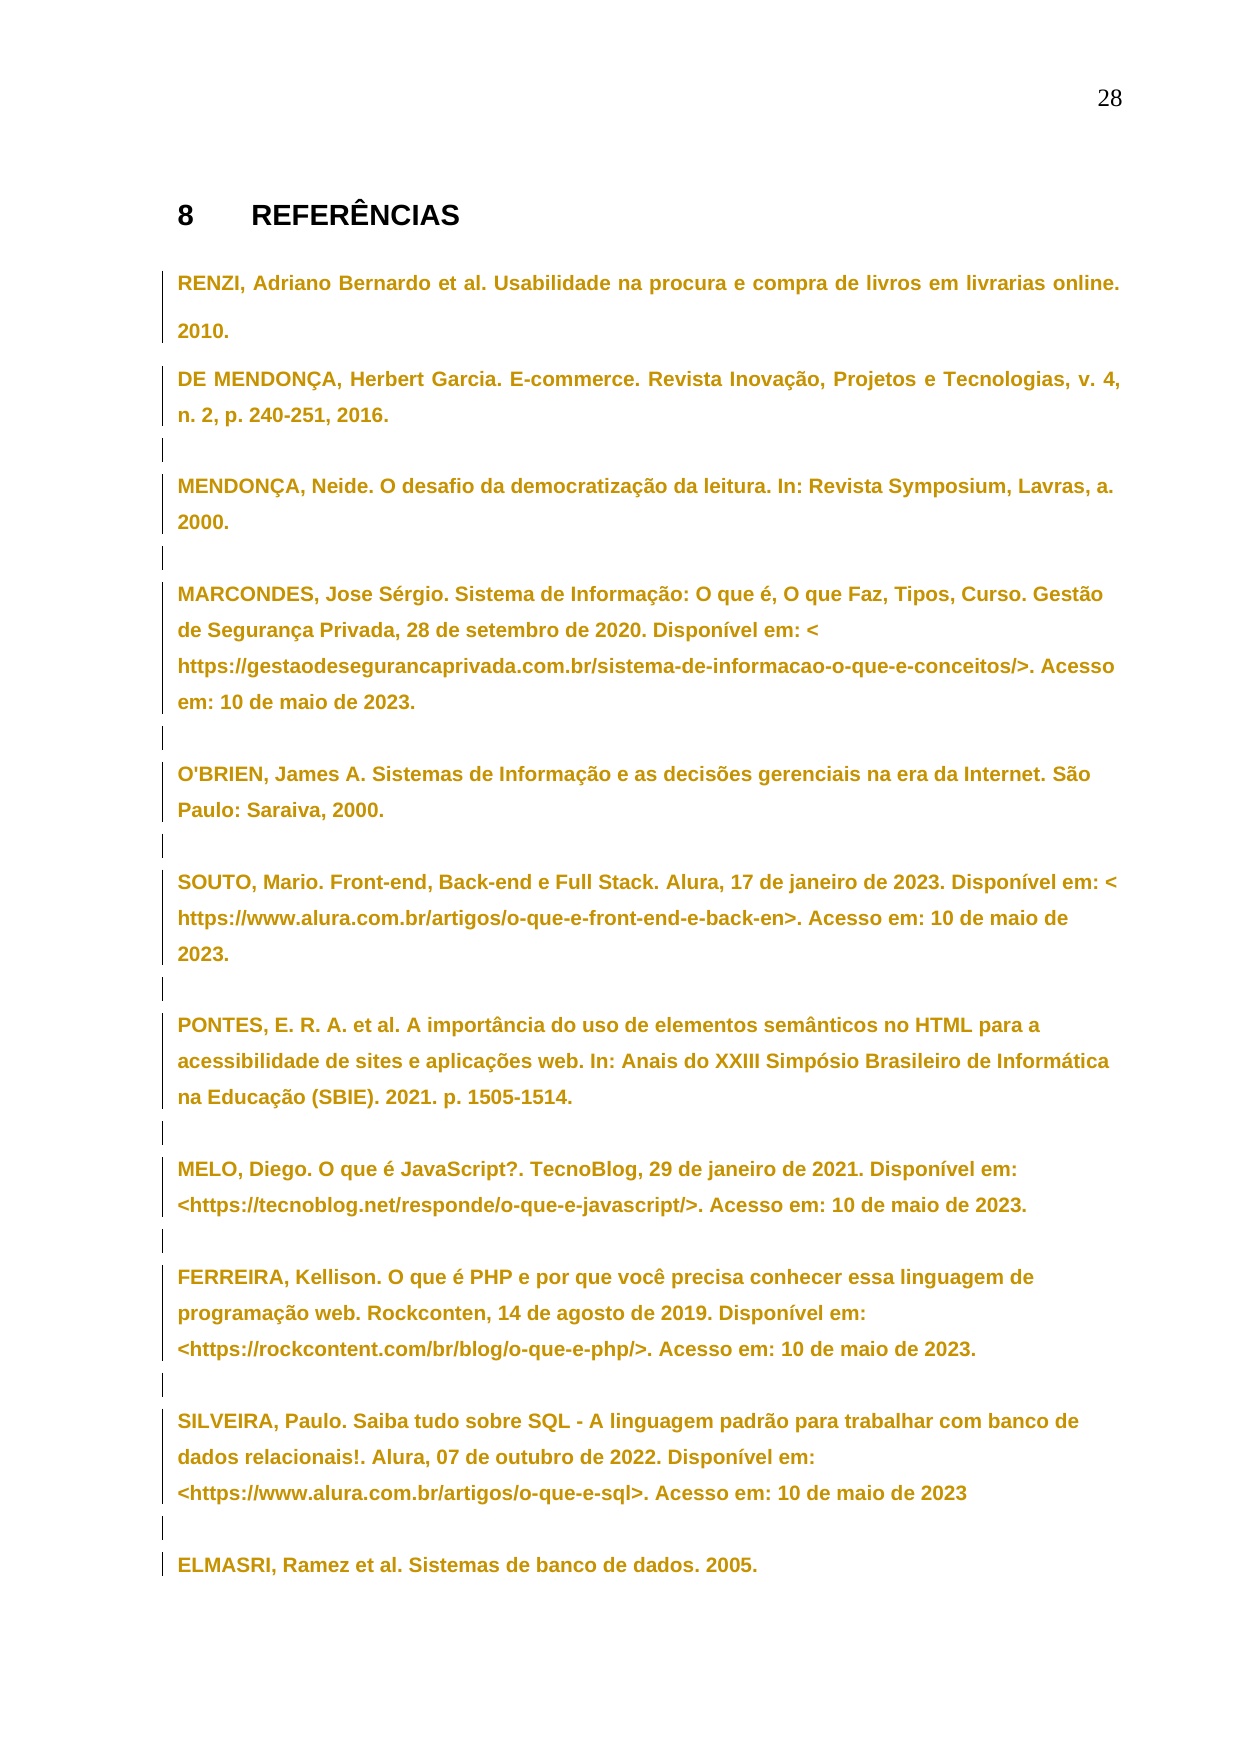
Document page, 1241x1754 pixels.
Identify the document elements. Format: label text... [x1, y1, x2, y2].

text MARCONDES, Jose Sérgio. Sistema de Informação: O que é, O que Faz, Tipos, Curso. Gestão de Segurança Privada, 28 de setembro de 2020. Disponível em: < https://gestaodesegurancaprivada.com.br/sistema-de-informacao-o-que-e-conceitos/>. Acesso em: 10 de maio de 2023. [177, 582, 1122, 714]
text SOUTO, Mario. Front-end, Back-end e Full Stack. Alura, 17 de janeiro de 2023. Disponível em: < https://www.alura.com.br/artigos/o-que-e-front-end-e-back-en>. Acesso em: 10 de maio de 2023. [177, 869, 1122, 965]
text PONTES, E. R. A. et al. A importância do uso de elementos semânticos no HTML para a acessibilidade de sites e aplicações web. In: Anais do XXIII Simpósio Brasileiro de Informática na Educação (SBIE). 2021. p. 1505-1514. [177, 1013, 1122, 1109]
text DE MENDONÇA, Herbert Garcia. E-commerce. Revista Inovação, Projetos e Tecnologias, v. 4, n. 2, p. 240-251, 2016. [177, 366, 1122, 426]
text SILVEIRA, Paulo. Saiba tudo sobre SQL - A linguagem padrão para trabalhar com banco de dados relacionais!. Alura, 07 de outubro de 2022. Disponível em: <https://www.alura.com.br/artigos/o-que-e-sql>. Acesso em: 10 de maio de 2023 [177, 1409, 1122, 1504]
text O'BRIEN, James A. Sistemas de Informação e as decisões gerenciais na era da Internet. São Paulo: Saraiva, 2000. [177, 762, 1122, 822]
text FERREIRA, Kellison. O que é PHP e por que você precisa conhecer essa linguagem de programação web. Rockconten, 14 de agosto de 2019. Disponível em: <https://rockcontent.com/br/blog/o-que-e-php/>. Acesso em: 10 de maio de 2023. [177, 1265, 1122, 1361]
text MELO, Diego. O que é JavaScript?. TecnoBlog, 29 de janeiro de 2021. Disponível em: <https://tecnoblog.net/responde/o-que-e-javascript/>. Acesso em: 10 de maio de 2023. [177, 1157, 1122, 1217]
subtitle REFERÊNCIAS [177, 198, 1122, 231]
text ELMASRI, Ramez et al. Sistemas de banco de dados. 2005. [177, 1552, 1122, 1576]
text RENZI, Adriano Bernardo et al. Usabilidade na procura e compra de livros em livrarias online. 2010. [177, 294, 1122, 342]
text MENDONÇA, Neide. O desafio da democratização da leitura. In: Revista Symposium, Lavras, a. 2000. [177, 474, 1122, 534]
